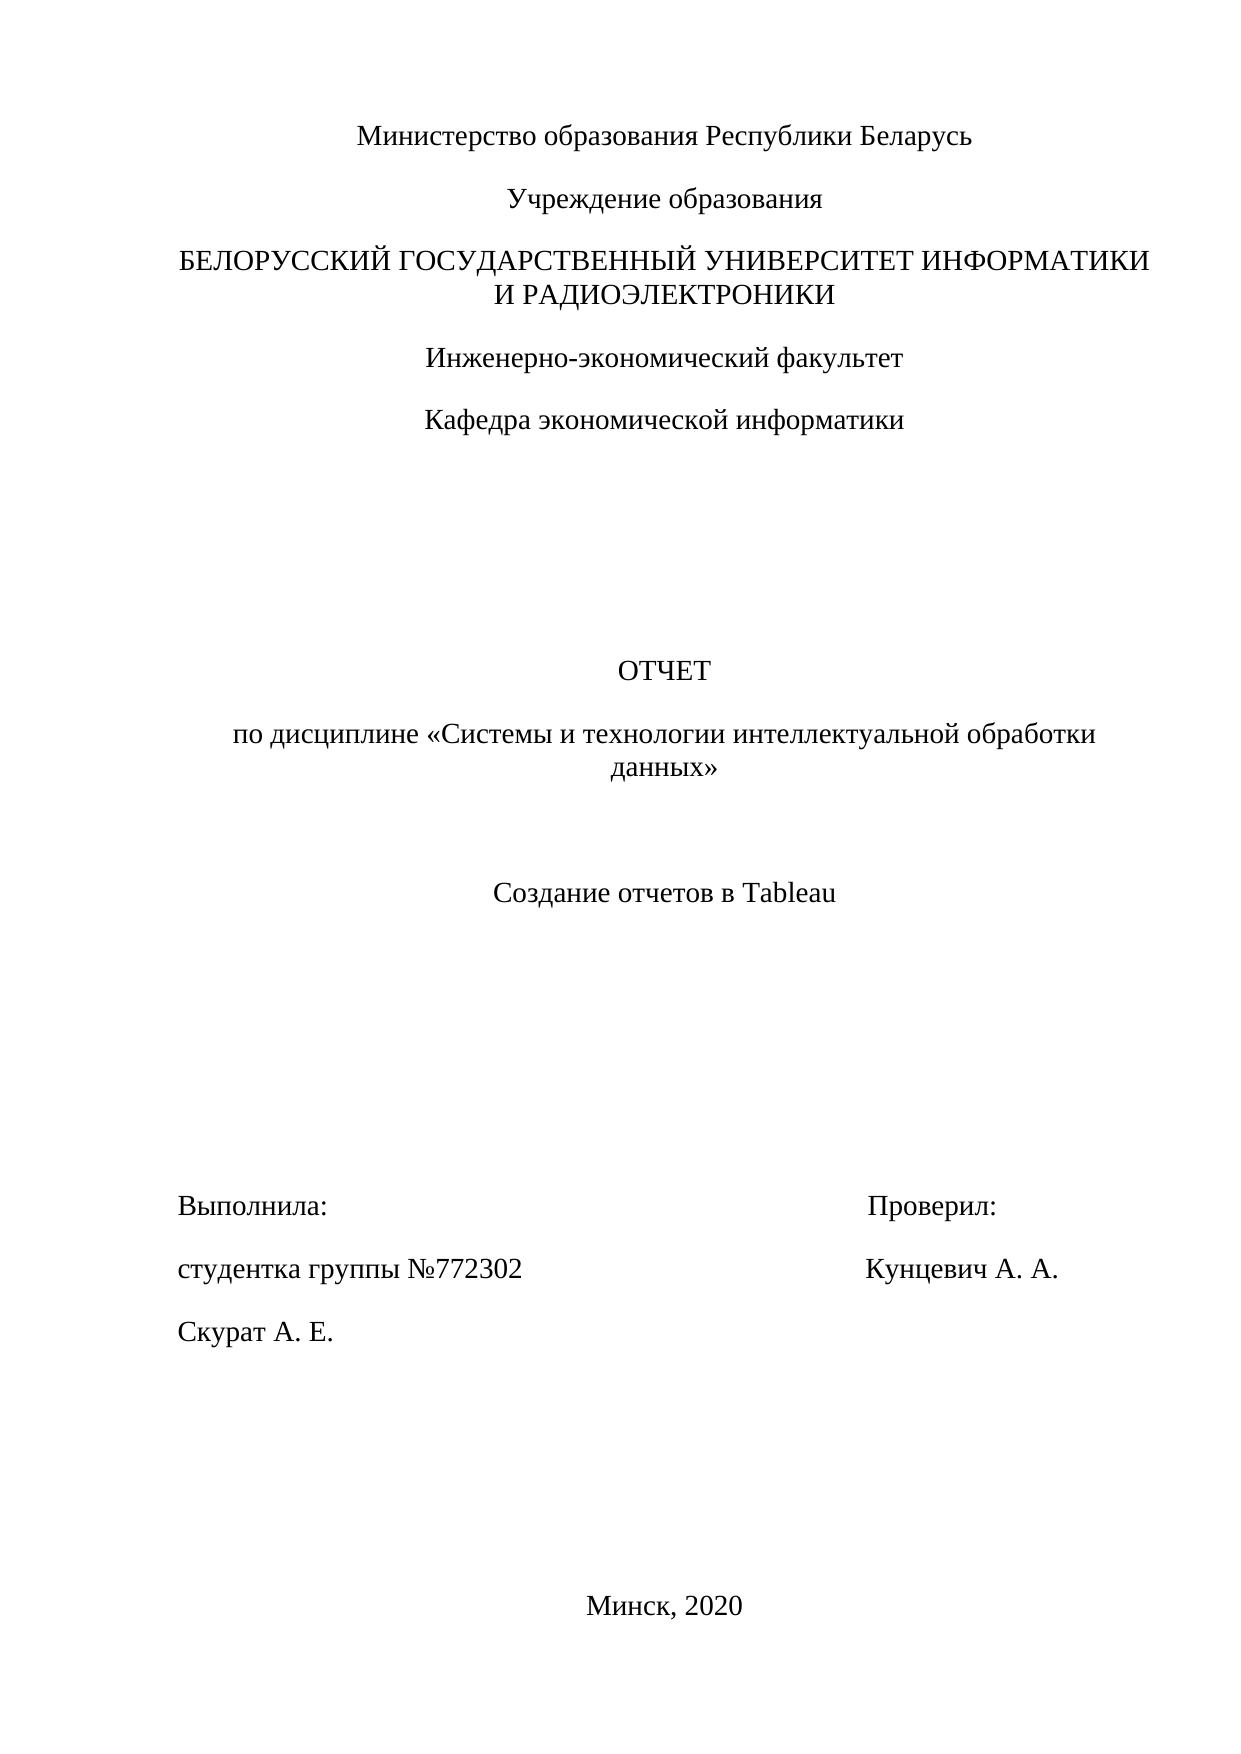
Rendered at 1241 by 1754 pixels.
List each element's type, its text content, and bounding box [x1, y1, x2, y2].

text Министерство образования Республики Беларусь [177, 118, 1152, 152]
text по дисциплине «Системы и технологии интеллектуальной обработки данных» [177, 716, 1152, 783]
text ОТЧЕТ [177, 653, 1152, 687]
text Создание отчетов в Tableau [177, 875, 1152, 908]
text Минск, 2020 [177, 1588, 1152, 1621]
text БЕЛОРУССКИЙ ГОСУДАРСТВЕННЫЙ УНИВЕРСИТЕТ ИНФОРМАТИКИ И РАДИОЭЛЕКТРОНИКИ [177, 243, 1152, 311]
text Инженерно-экономический факультет [177, 340, 1152, 373]
text Кафедра экономической информатики [177, 402, 1152, 436]
text Учреждение образования [177, 181, 1152, 214]
text студентка группы №772302 Кунцевич А. А. [177, 1251, 1152, 1285]
text Скурат А. Е. [177, 1314, 1152, 1347]
text Выполнила: Проверил: [177, 1188, 1152, 1222]
